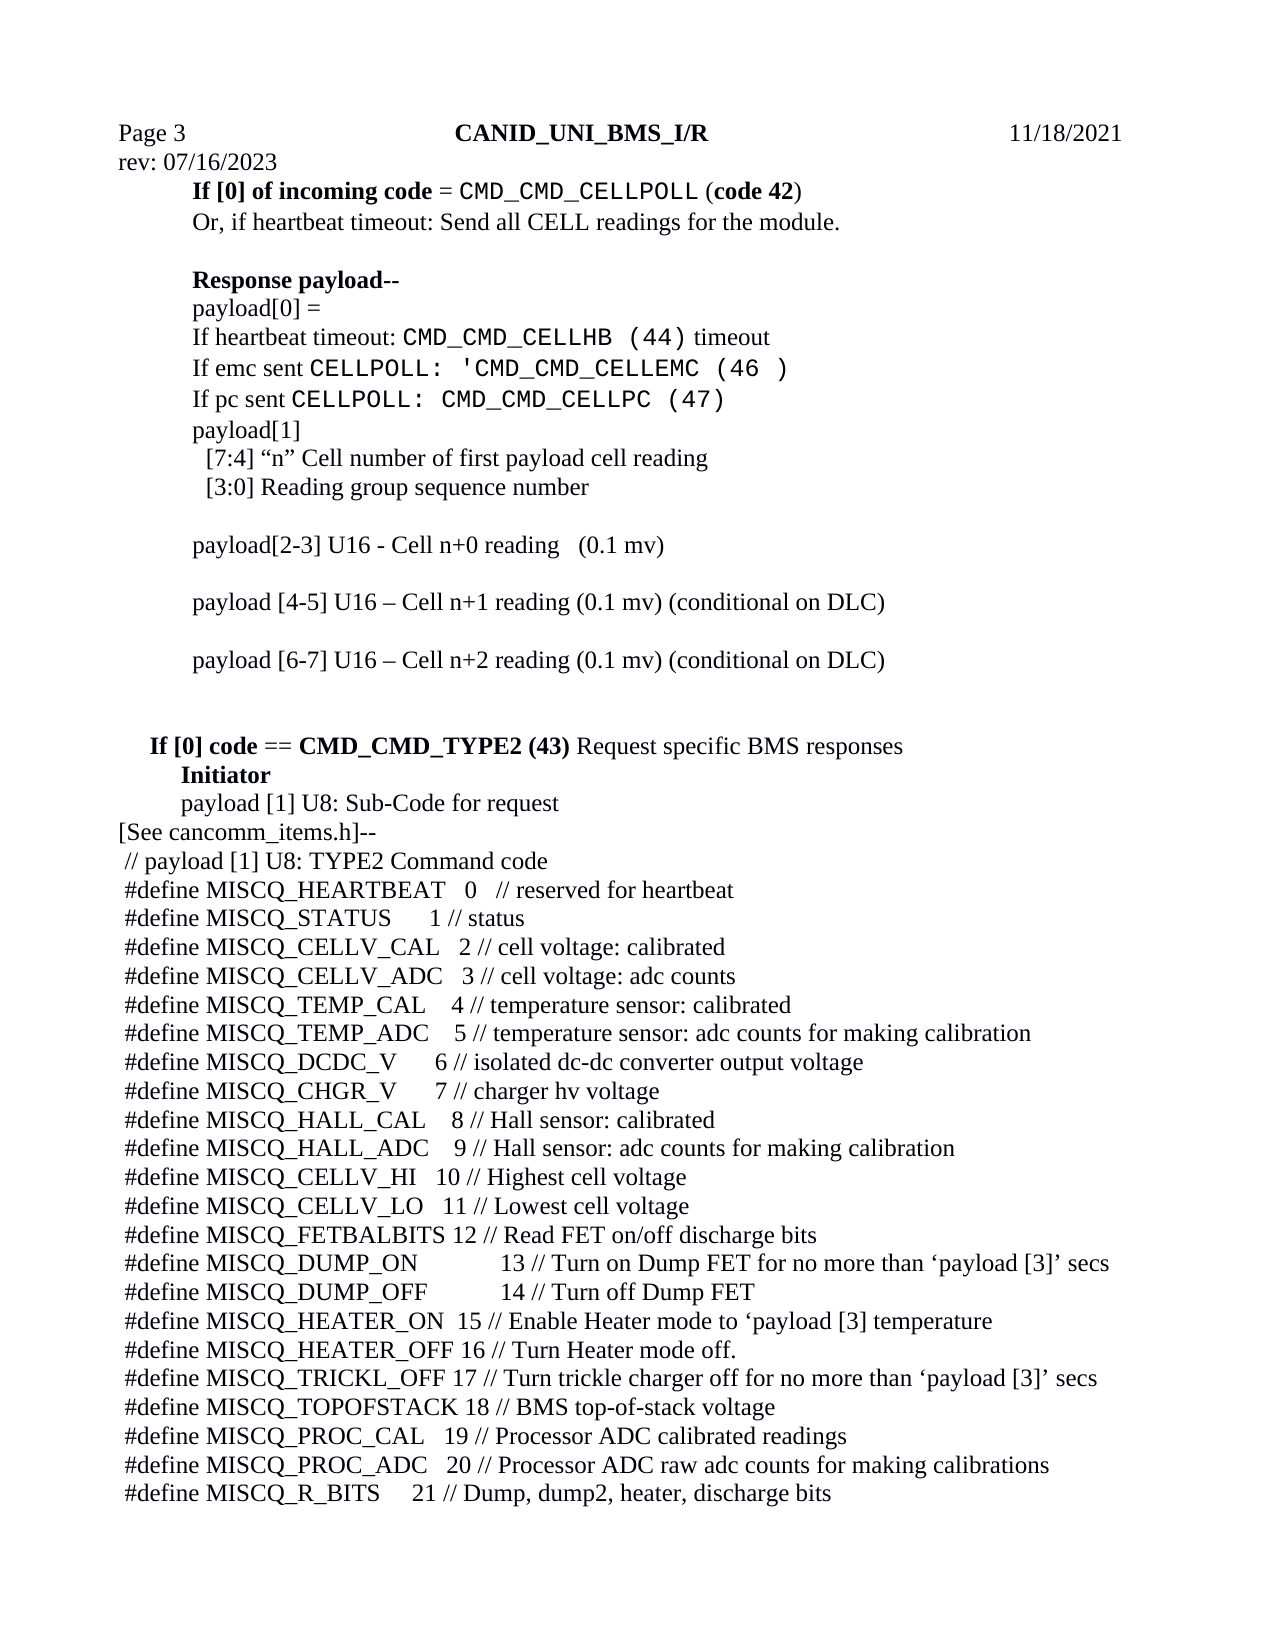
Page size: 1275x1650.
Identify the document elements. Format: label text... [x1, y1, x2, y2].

text #define MISCQ_TEMP_ADC 5 // temperature sensor: adc counts for making calibration [118, 1018, 1157, 1047]
text #define MISCQ_DCDC_V 6 // isolated dc-dc converter output voltage [118, 1047, 1157, 1076]
text payload [4-5] U16 – Cell n+1 reading (0.1 mv) (conditional on DLC) [118, 587, 1157, 616]
text #define MISCQ_FETBALBITS 12 // Read FET on/off discharge bits [118, 1220, 1157, 1248]
text #define MISCQ_TEMP_CAL 4 // temperature sensor: calibrated [118, 990, 1157, 1018]
text If emc sent CELLPOLL: 'CMD_CMD_CELLEMC (46 ) [118, 353, 1157, 384]
text [See cancomm_items.h]-- [118, 817, 1157, 846]
text #define MISCQ_CELLV_CAL 2 // cell voltage: calibrated [118, 932, 1157, 961]
text #define MISCQ_TRICKL_OFF 17 // Turn trickle charger off for no more than ‘payload [3]’ secs [118, 1363, 1157, 1392]
text payload [6-7] U16 – Cell n+2 reading (0.1 mv) (conditional on DLC) [118, 645, 1157, 673]
text #define MISCQ_TOPOFSTACK 18 // BMS top-of-stack voltage [118, 1392, 1157, 1421]
text If pc sent CELLPOLL: CMD_CMD_CELLPC (47) [118, 384, 1157, 415]
text #define MISCQ_CELLV_ADC 3 // cell voltage: adc counts [118, 961, 1157, 990]
text payload[1] [118, 415, 1157, 443]
text If [0] of incoming code = CMD_CMD_CELLPOLL (code 42) [118, 176, 1157, 207]
text Initiator [118, 760, 1157, 788]
text [7:4] “n” Cell number of first payload cell reading [118, 443, 1157, 472]
text [3:0] Reading group sequence number [118, 472, 1157, 501]
text #define MISCQ_DUMP_ON 13 // Turn on Dump FET for no more than ‘payload [3]’ secs [118, 1248, 1157, 1277]
text Or, if heartbeat timeout: Send all CELL readings for the module. [118, 207, 1157, 236]
text #define MISCQ_STATUS 1 // status [118, 903, 1157, 932]
text If [0] code == CMD_CMD_TYPE2 (43) Request specific BMS responses [118, 731, 1157, 760]
text payload [1] U8: Sub-Code for request [118, 788, 1157, 817]
text #define MISCQ_HEATER_OFF 16 // Turn Heater mode off. [118, 1335, 1157, 1363]
text #define MISCQ_HEATER_ON 15 // Enable Heater mode to ‘payload [3] temperature [118, 1306, 1157, 1335]
text #define MISCQ_CELLV_HI 10 // Highest cell voltage [118, 1162, 1157, 1191]
text If heartbeat timeout: CMD_CMD_CELLHB (44) timeout [118, 322, 1157, 353]
text #define MISCQ_R_BITS 21 // Dump, dump2, heater, discharge bits [118, 1478, 1157, 1507]
text #define MISCQ_PROC_ADC 20 // Processor ADC raw adc counts for making calibrations [118, 1450, 1157, 1478]
text #define MISCQ_HALL_ADC 9 // Hall sensor: adc counts for making calibration [118, 1133, 1157, 1162]
text #define MISCQ_HALL_CAL 8 // Hall sensor: calibrated [118, 1105, 1157, 1133]
text #define MISCQ_CELLV_LO 11 // Lowest cell voltage [118, 1191, 1157, 1220]
text Response payload-- [118, 265, 1157, 293]
text #define MISCQ_PROC_CAL 19 // Processor ADC calibrated readings [118, 1421, 1157, 1450]
text payload[2-3] U16 - Cell n+0 reading (0.1 mv) [118, 530, 1157, 558]
text payload[0] = [118, 293, 1157, 322]
text #define MISCQ_CHGR_V 7 // charger hv voltage [118, 1076, 1157, 1105]
text #define MISCQ_DUMP_OFF 14 // Turn off Dump FET [118, 1277, 1157, 1306]
text #define MISCQ_HEARTBEAT 0 // reserved for heartbeat [118, 875, 1157, 903]
text // payload [1] U8: TYPE2 Command code [118, 846, 1157, 875]
